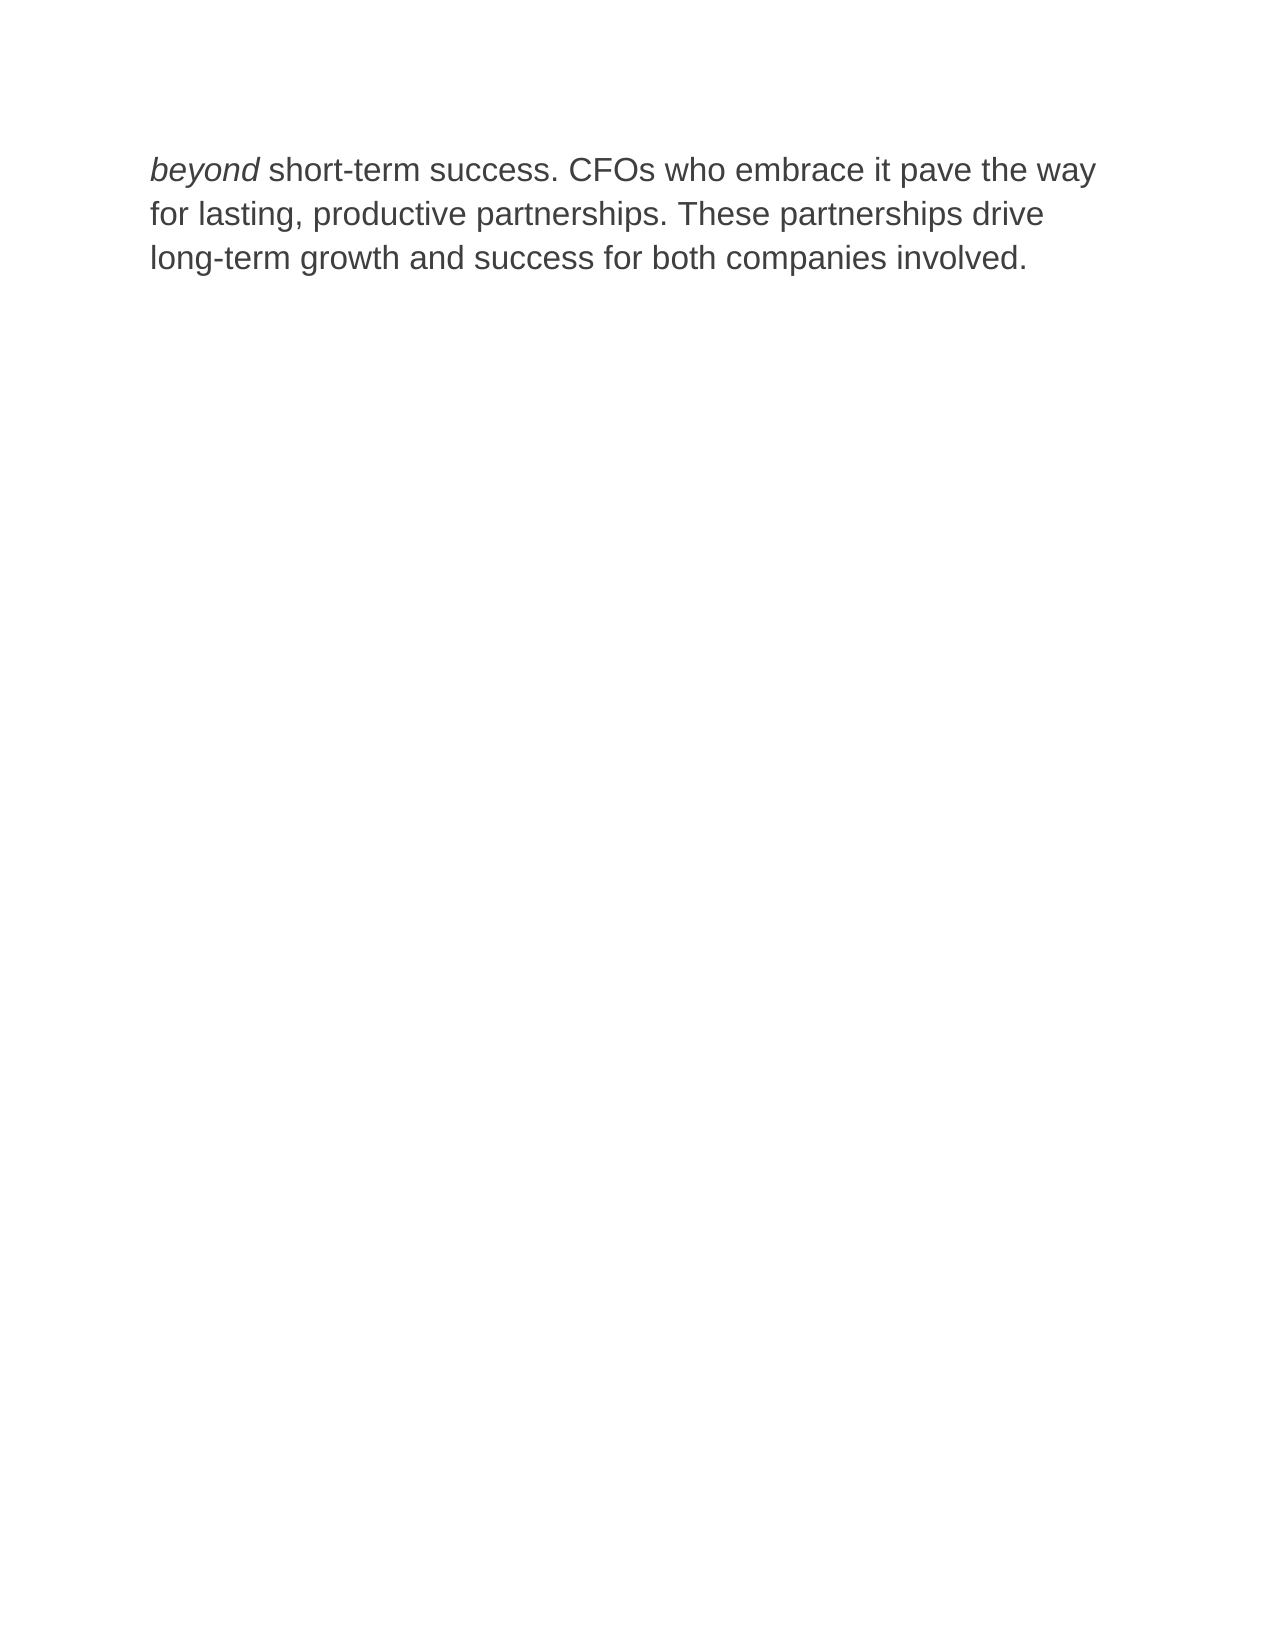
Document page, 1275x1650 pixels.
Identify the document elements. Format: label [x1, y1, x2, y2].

text [150, 150, 1125, 277]
